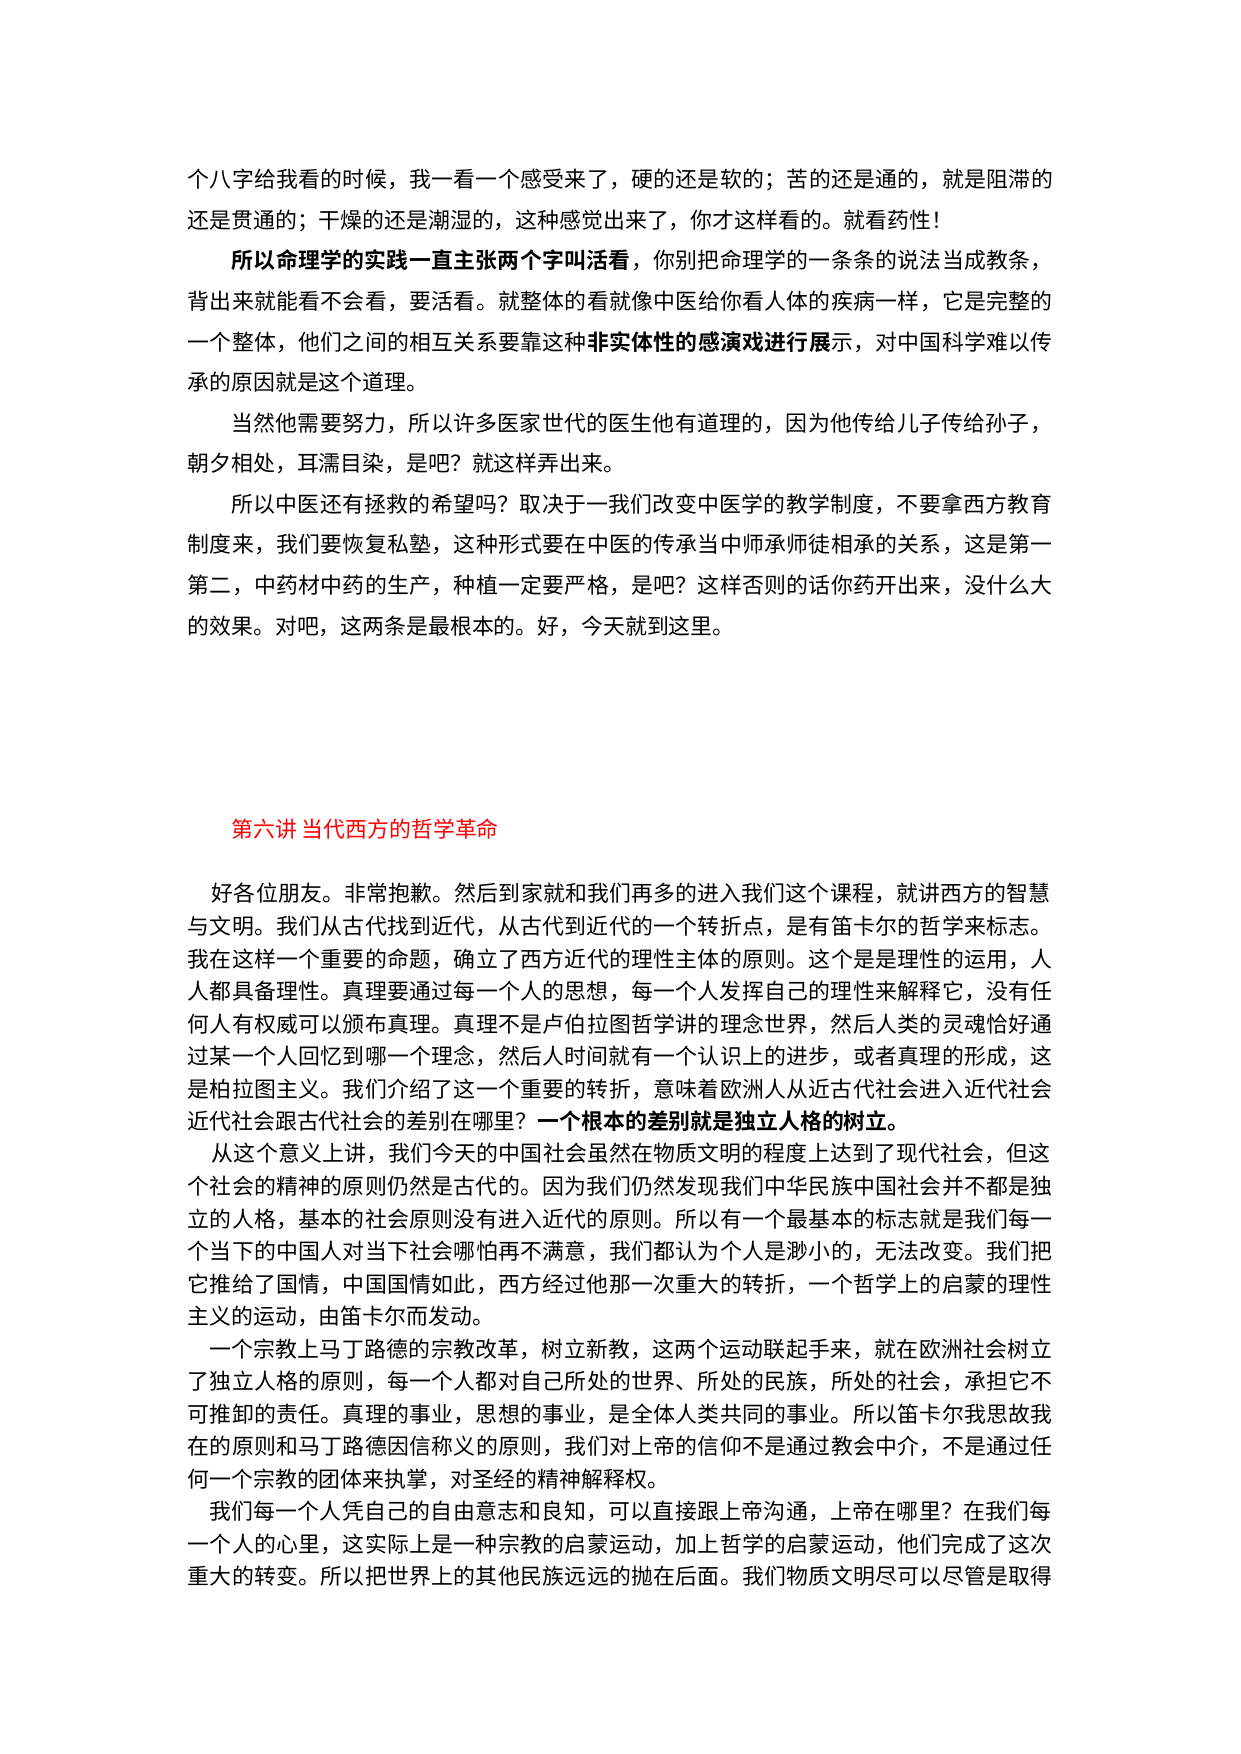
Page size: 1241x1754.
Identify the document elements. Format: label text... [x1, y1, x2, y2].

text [187, 811, 1053, 1591]
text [187, 162, 1053, 235]
text 当然他需要努力，所以许多医家世代的医生他有道理的，因为他传给儿子传给孙子，朝夕相处，耳濡目染，是吧？就这样弄出来。 [187, 405, 1053, 478]
text 所以中医还有拯救的希望吗？取决于一我们改变中医学的教学制度，不要拿西方教育制度来，我们要恢复私塾，这种形式要在中医的传承当中师承师徒相承的关系，这是第一。第二，中药材中药的生产，种植一定要严格，是吧？这样否则的话你药开出来，没什么大的效果。对吧，这两条是最根本的。好，今天就到这里。 [187, 486, 1053, 641]
text 所以命理学的实践一直主张两个字叫活看，你别把命理学的一条条的说法当成教条，背出来就能看不会看，要活看。就整体的看就像中医给你看人体的疾病一样，它是完整的一个整体，他们之间的相互关系要靠这种非实体性的感演戏进行展示，对中国科学难以传承的原因就是这个道理。 [187, 243, 1053, 397]
